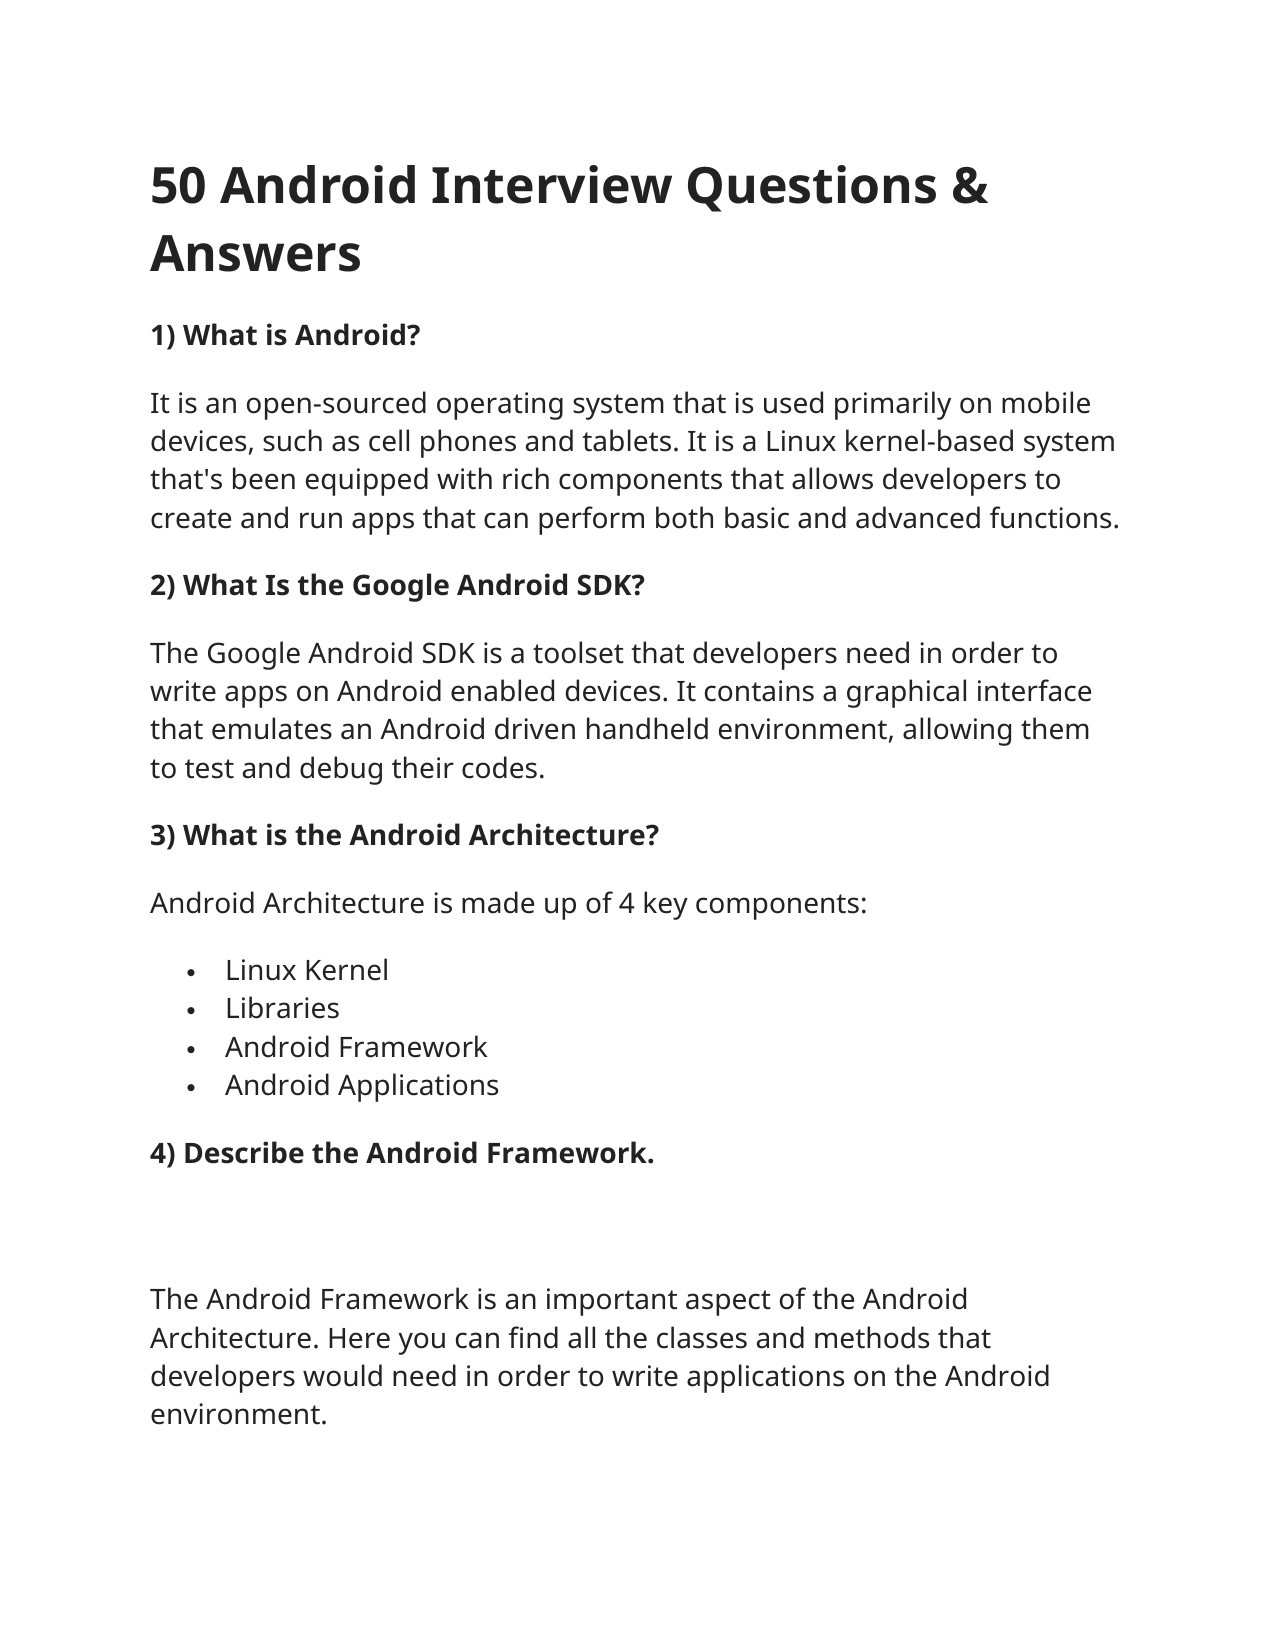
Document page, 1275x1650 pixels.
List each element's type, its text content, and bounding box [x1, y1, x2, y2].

list Android Applications [187, 1065, 1125, 1104]
list Linux Kernel [187, 950, 1125, 989]
text 2) What Is the Google Android SDK? [150, 565, 1125, 604]
list Android Framework [187, 1027, 1125, 1065]
text Android Architecture is made up of 4 key components: [150, 883, 1125, 921]
text 50 Android Interview Questions & Answers [150, 150, 1125, 286]
text It is an open-sourced operating system that is used primarily on mobile devices, such as cell phones and tablets. It is a Linux kernel-based system that's been equipped with rich components that allows developers to create and run apps that can perform both basic and advanced functions. [150, 383, 1125, 536]
text The Android Framework is an important aspect of the Android Architecture. Here you can find all the classes and methods that developers would need in order to write applications on the Android environment. [150, 1280, 1125, 1433]
text The Google Android SDK is a toolset that developers need in order to write apps on Android enabled devices. It contains a graphical interface that emulates an Android driven handheld environment, allowing them to test and debug their codes. [150, 633, 1125, 786]
text 4) Describe the Android Framework. [150, 1133, 1125, 1171]
text 3) What is the Android Architecture? [150, 815, 1125, 854]
text 1) What is Android? [150, 315, 1125, 354]
list Libraries [187, 989, 1125, 1027]
